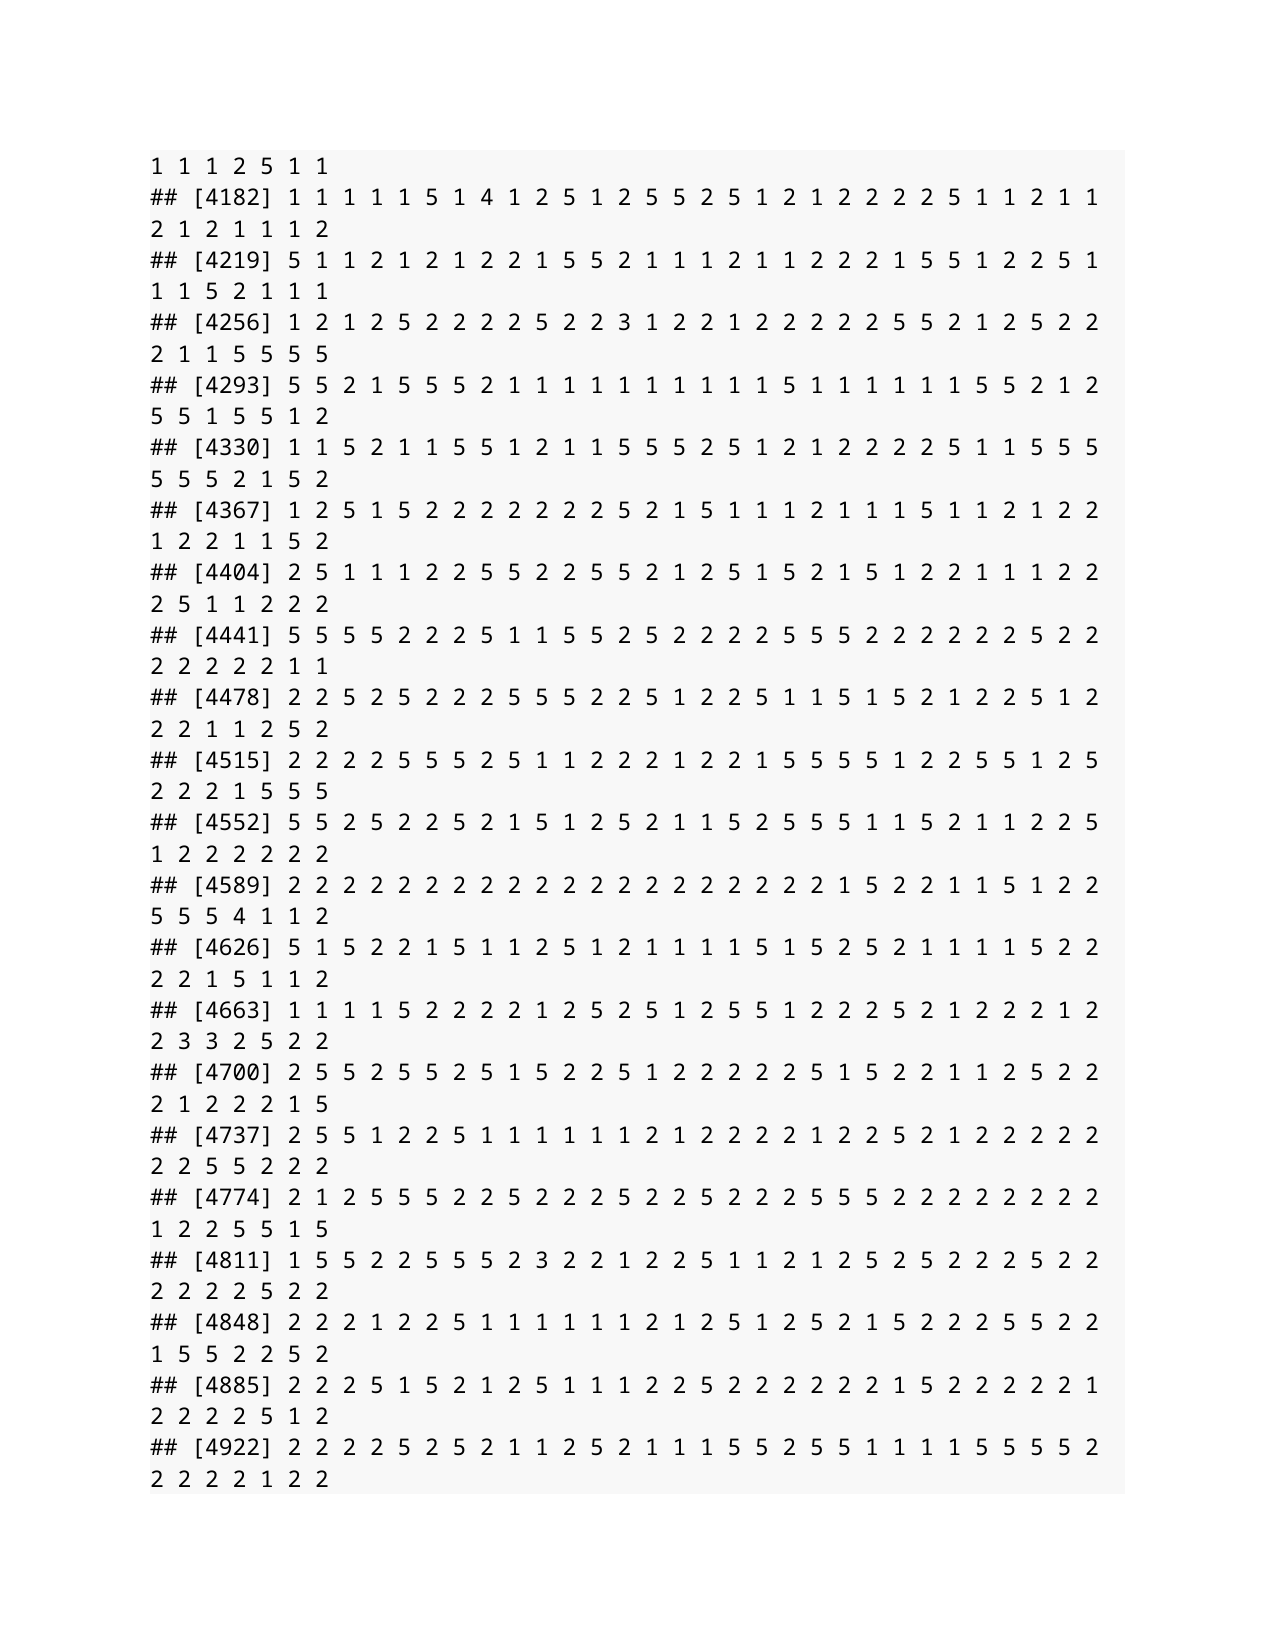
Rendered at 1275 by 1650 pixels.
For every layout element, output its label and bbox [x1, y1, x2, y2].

text [150, 150, 1125, 1494]
